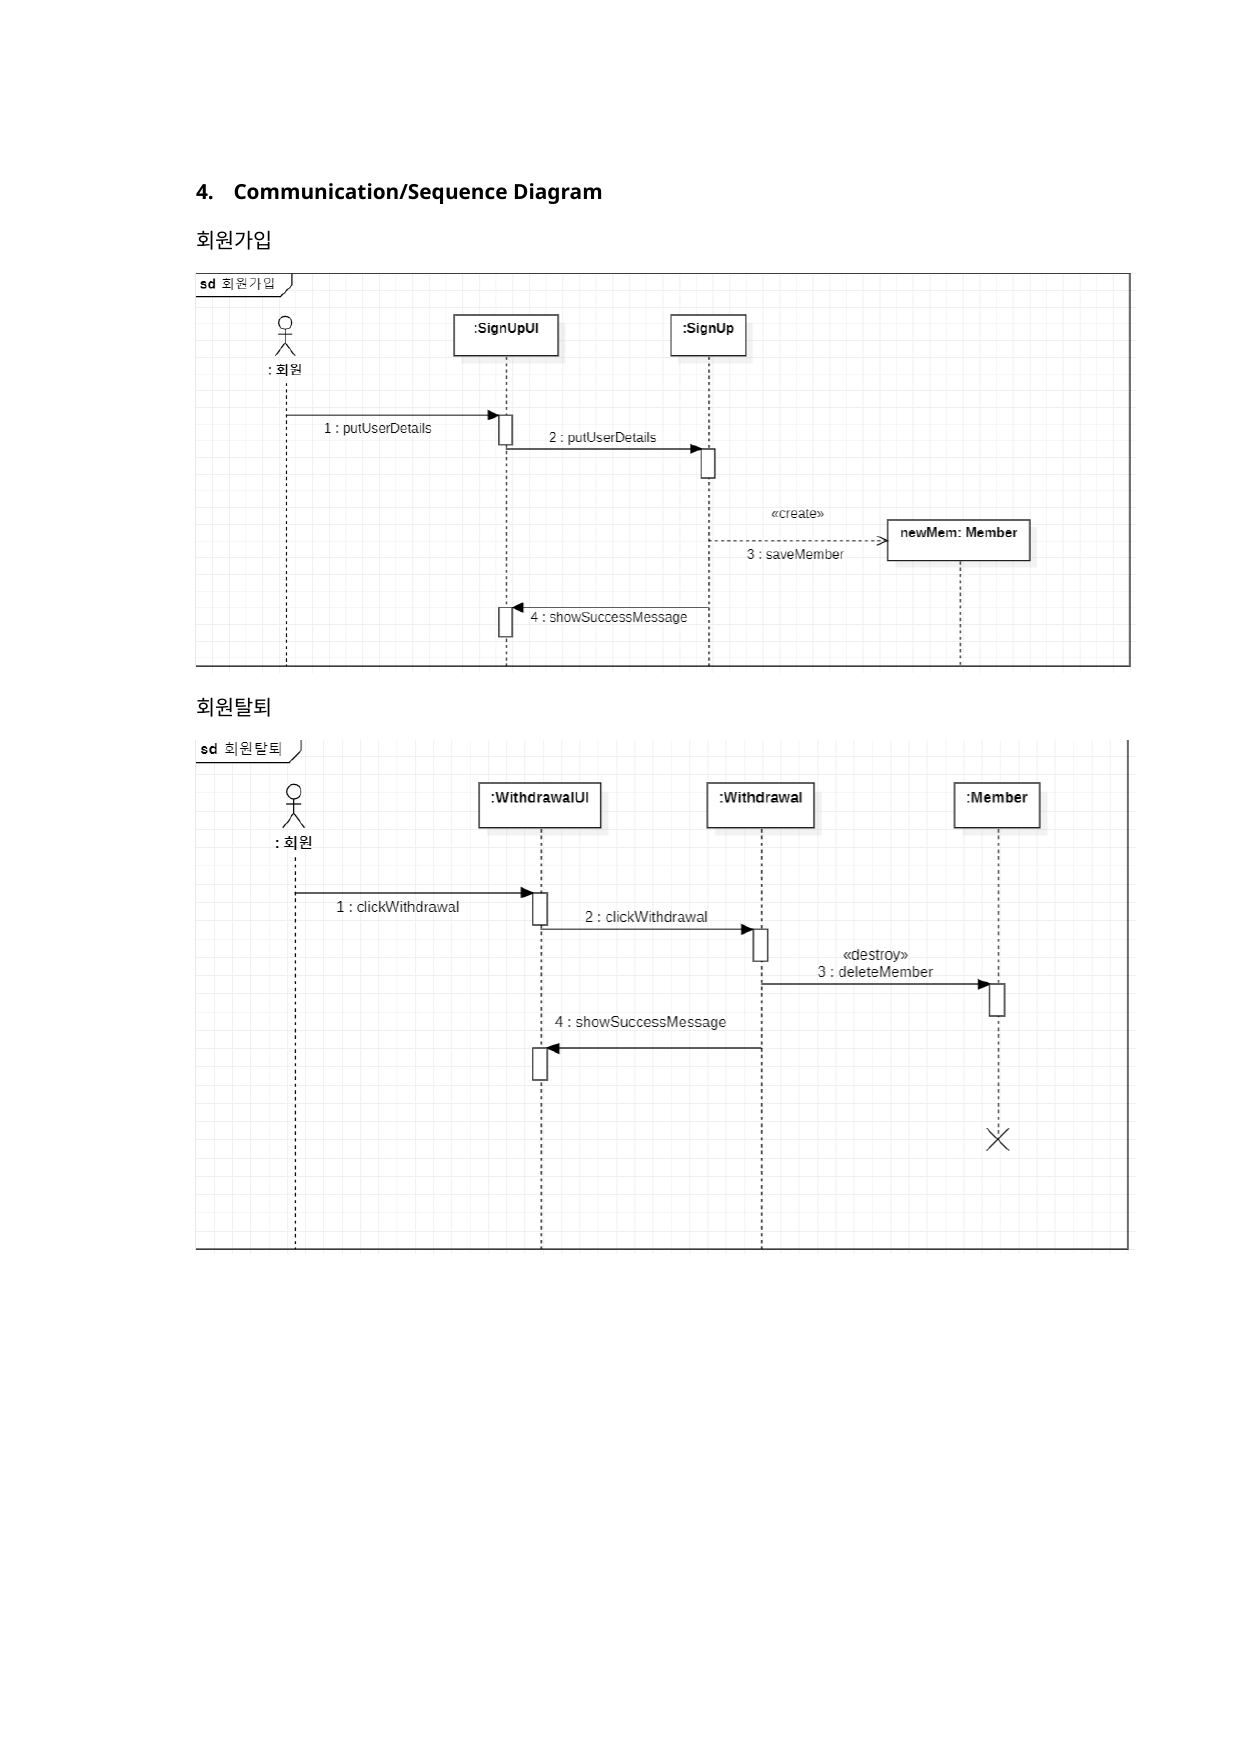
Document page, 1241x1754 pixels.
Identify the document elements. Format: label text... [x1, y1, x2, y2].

text 회원탈퇴 [196, 691, 1090, 721]
text 회원가입 [196, 224, 1090, 255]
list Communication/Sequence Diagram [196, 177, 1090, 206]
picture [195, 740, 1137, 1254]
picture [195, 273, 1137, 673]
